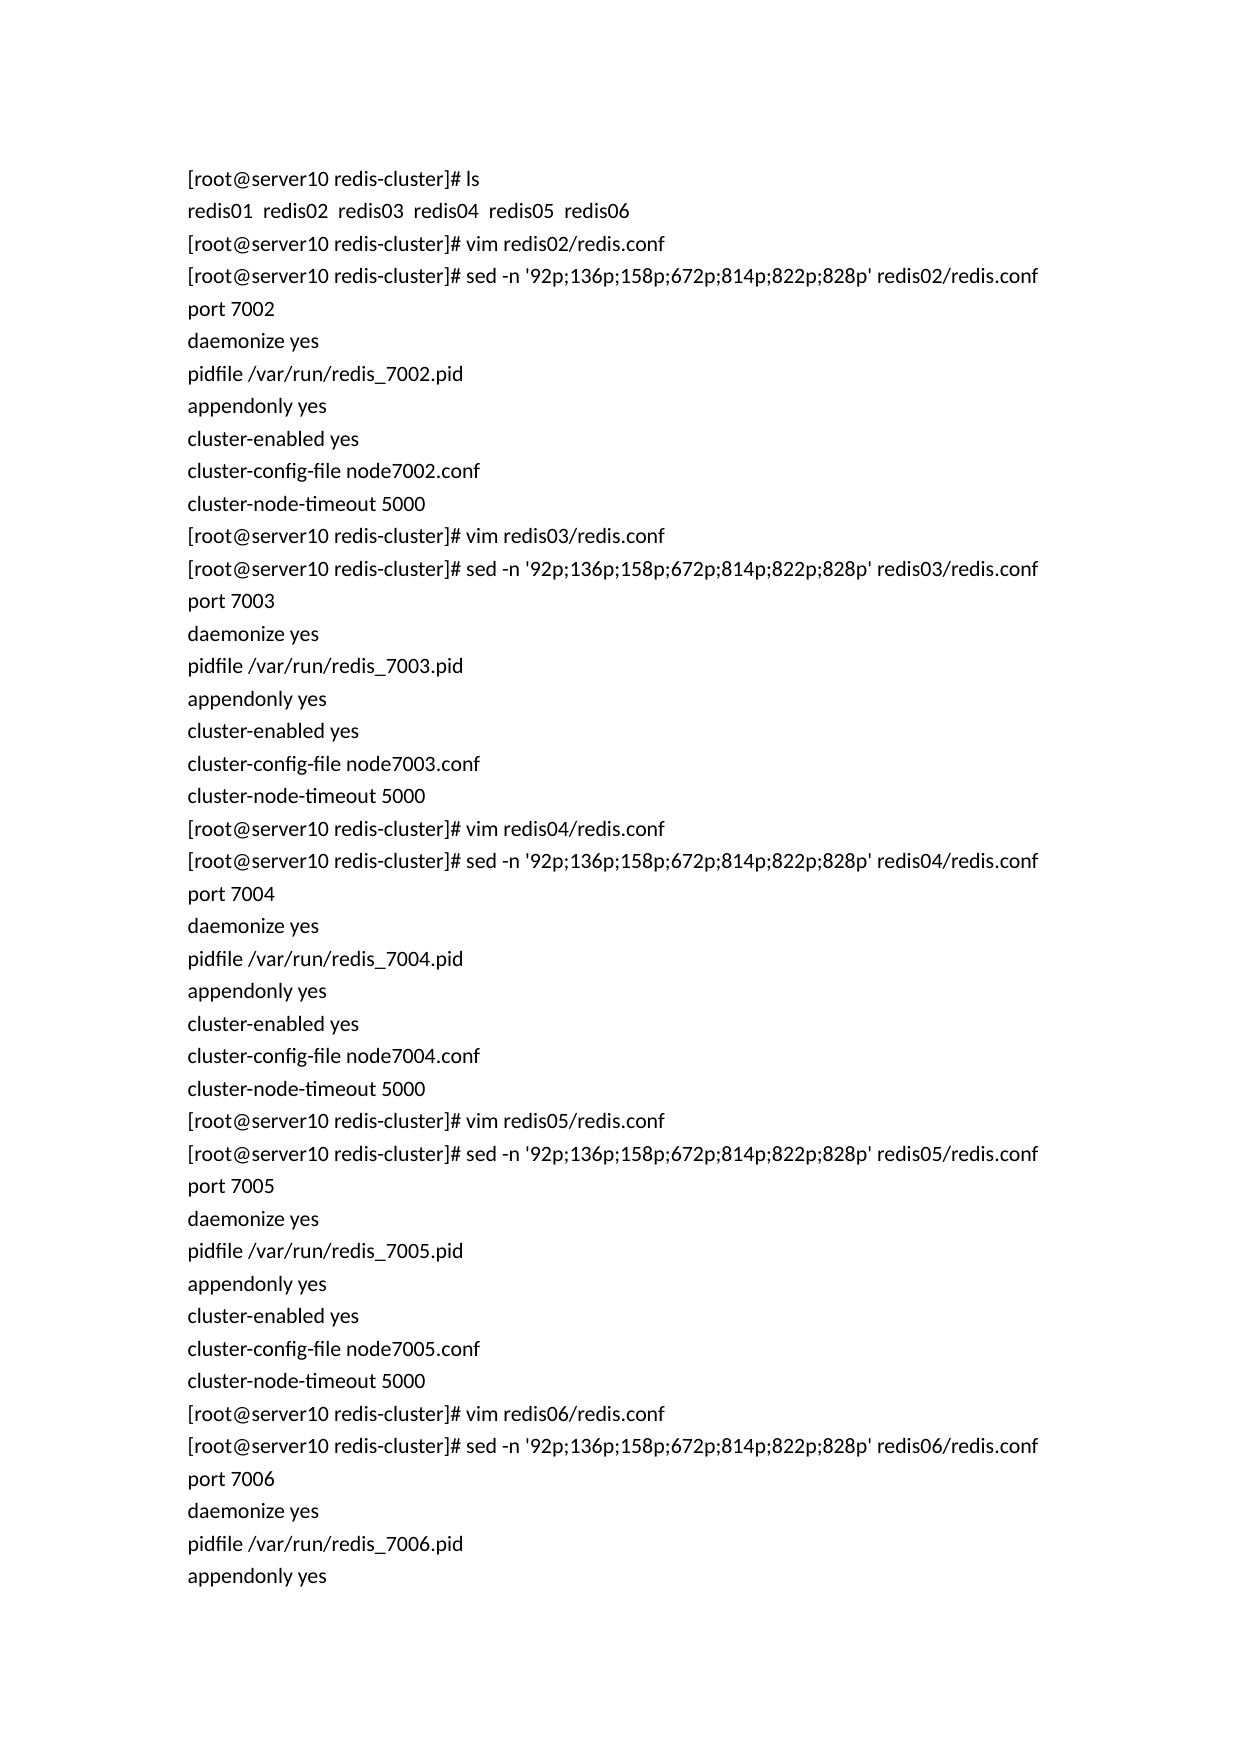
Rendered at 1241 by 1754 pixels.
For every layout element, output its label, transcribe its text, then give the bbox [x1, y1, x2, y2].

text [root@server10 redis-cluster]# sed -n '92p;136p;158p;672p;814p;822p;828p' redis05/redis.conf [187, 1137, 1053, 1169]
text pidfile /var/run/redis_7004.pid [187, 942, 1053, 974]
text pidfile /var/run/redis_7006.pid [187, 1527, 1053, 1559]
text daemonize yes [187, 1202, 1053, 1234]
text port 7005 [187, 1169, 1053, 1202]
text cluster-config-file node7002.conf [187, 454, 1053, 487]
text [root@server10 redis-cluster]# vim redis06/redis.conf [187, 1397, 1053, 1429]
text [root@server10 redis-cluster]# sed -n '92p;136p;158p;672p;814p;822p;828p' redis03/redis.conf [187, 552, 1053, 584]
text pidfile /var/run/redis_7003.pid [187, 649, 1053, 682]
text [root@server10 redis-cluster]# ls [187, 162, 1053, 194]
text [root@server10 redis-cluster]# vim redis05/redis.conf [187, 1104, 1053, 1137]
text [root@server10 redis-cluster]# vim redis03/redis.conf [187, 519, 1053, 552]
text port 7003 [187, 584, 1053, 617]
text appendonly yes [187, 682, 1053, 714]
text cluster-node-timeout 5000 [187, 1364, 1053, 1397]
text cluster-node-timeout 5000 [187, 487, 1053, 519]
text [root@server10 redis-cluster]# sed -n '92p;136p;158p;672p;814p;822p;828p' redis04/redis.conf [187, 844, 1053, 877]
text port 7004 [187, 877, 1053, 909]
text appendonly yes [187, 389, 1053, 422]
text redis01 redis02 redis03 redis04 redis05 redis06 [187, 194, 1053, 227]
text appendonly yes [187, 1267, 1053, 1299]
text pidfile /var/run/redis_7005.pid [187, 1234, 1053, 1267]
text port 7002 [187, 292, 1053, 324]
text cluster-node-timeout 5000 [187, 1072, 1053, 1104]
text cluster-enabled yes [187, 422, 1053, 454]
text [root@server10 redis-cluster]# vim redis02/redis.conf [187, 227, 1053, 259]
text cluster-node-timeout 5000 [187, 779, 1053, 812]
text [root@server10 redis-cluster]# vim redis04/redis.conf [187, 812, 1053, 844]
text cluster-config-file node7003.conf [187, 747, 1053, 779]
text cluster-enabled yes [187, 714, 1053, 747]
text pidfile /var/run/redis_7002.pid [187, 357, 1053, 389]
text [root@server10 redis-cluster]# sed -n '92p;136p;158p;672p;814p;822p;828p' redis02/redis.conf [187, 259, 1053, 292]
text daemonize yes [187, 617, 1053, 649]
text cluster-enabled yes [187, 1299, 1053, 1332]
text daemonize yes [187, 324, 1053, 357]
text port 7006 [187, 1462, 1053, 1494]
text appendonly yes [187, 1559, 1053, 1592]
text daemonize yes [187, 909, 1053, 942]
text cluster-enabled yes [187, 1007, 1053, 1039]
text [root@server10 redis-cluster]# sed -n '92p;136p;158p;672p;814p;822p;828p' redis06/redis.conf [187, 1429, 1053, 1462]
text appendonly yes [187, 974, 1053, 1007]
text daemonize yes [187, 1494, 1053, 1527]
text cluster-config-file node7005.conf [187, 1332, 1053, 1364]
text cluster-config-file node7004.conf [187, 1039, 1053, 1072]
